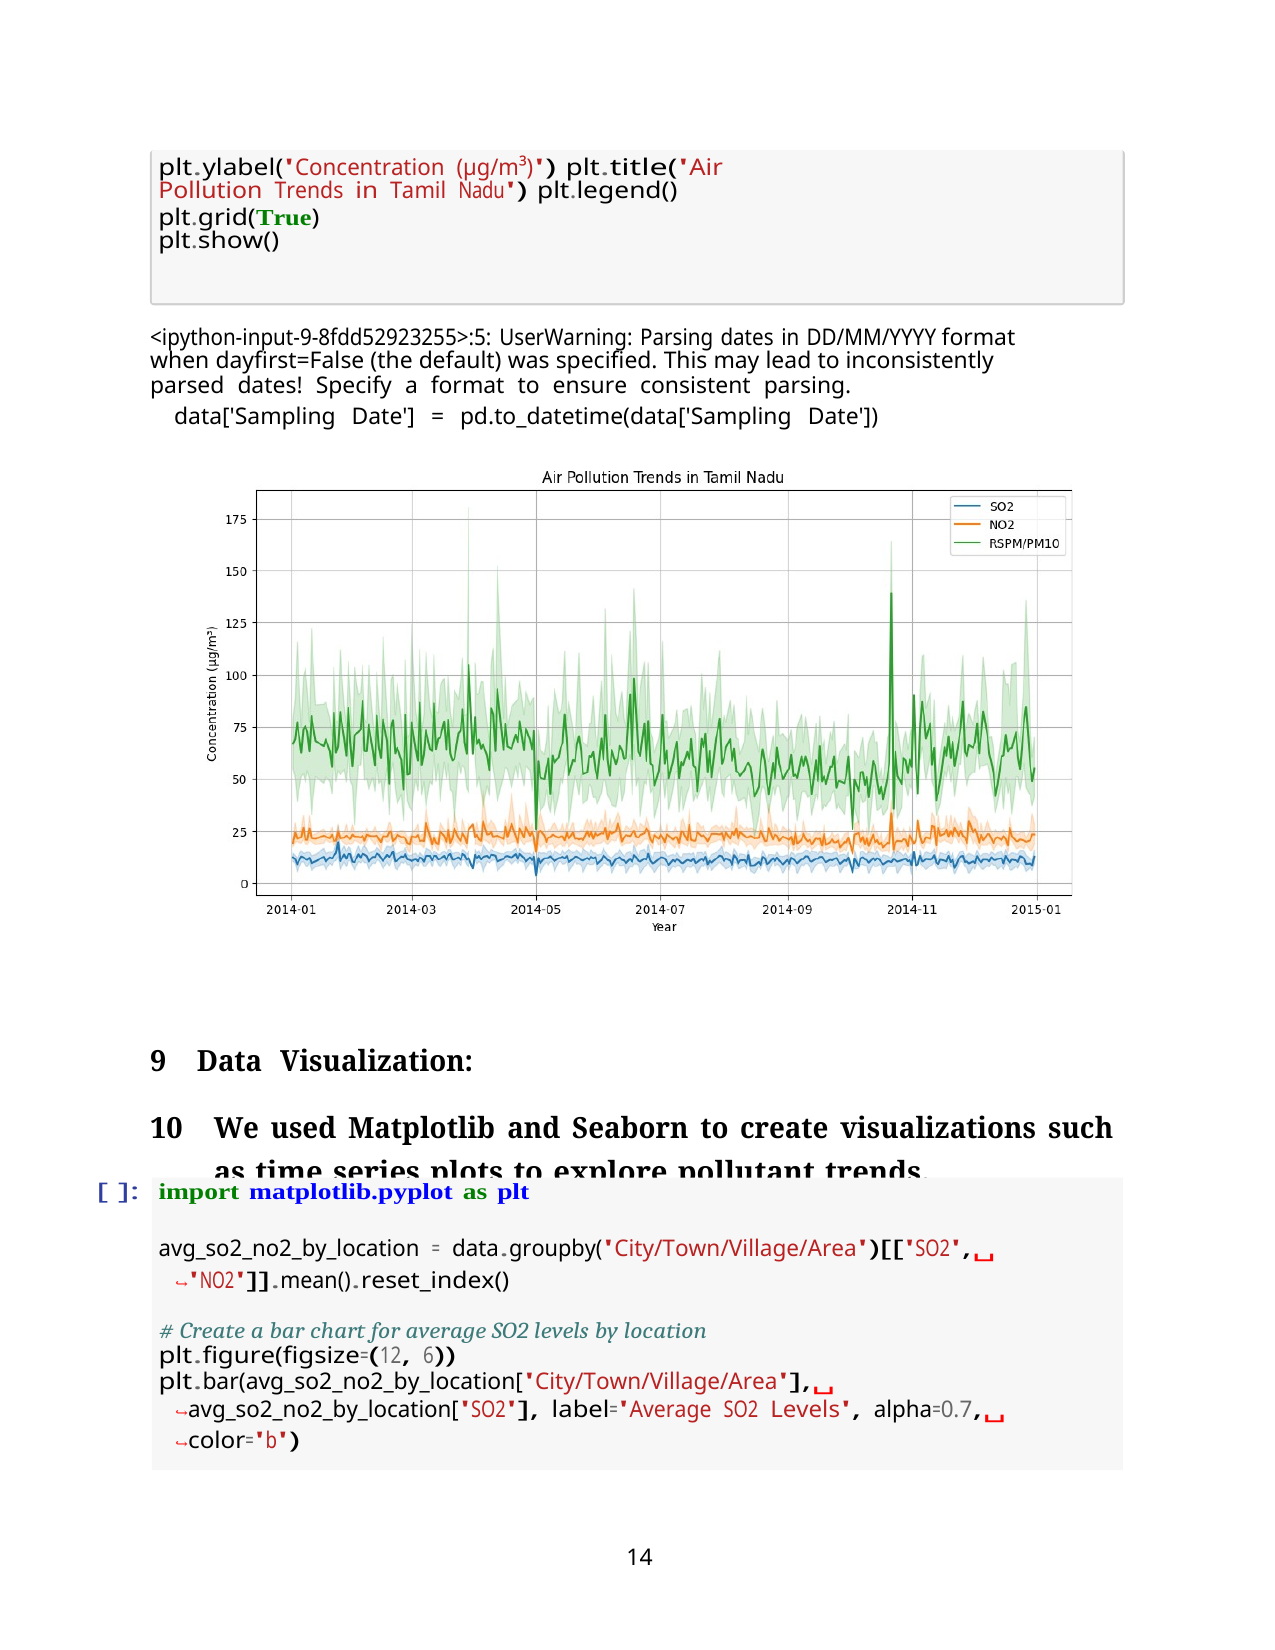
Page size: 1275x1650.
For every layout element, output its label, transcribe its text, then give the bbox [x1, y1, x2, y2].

text data['Sampling Date'] = pd.to_datetime(data['Sampling Date']) [174, 400, 1137, 430]
picture [206, 471, 1073, 931]
text [ ]: [96, 1174, 144, 1206]
list We used Matplotlib and Seaborn to create visualizations such as time series plots to explore pollutant trends. [150, 1107, 1125, 1191]
text <ipython-input-9-8fdd52923255>:5: UserWarning: Parsing dates in DD/MM/YYYY format when dayfirst=False (the default) was specified. This may lead to inconsistently parsed dates! Specify a format to ensure consistent parsing. [150, 325, 1070, 400]
subtitle Data Visualization: [150, 1041, 1137, 1080]
